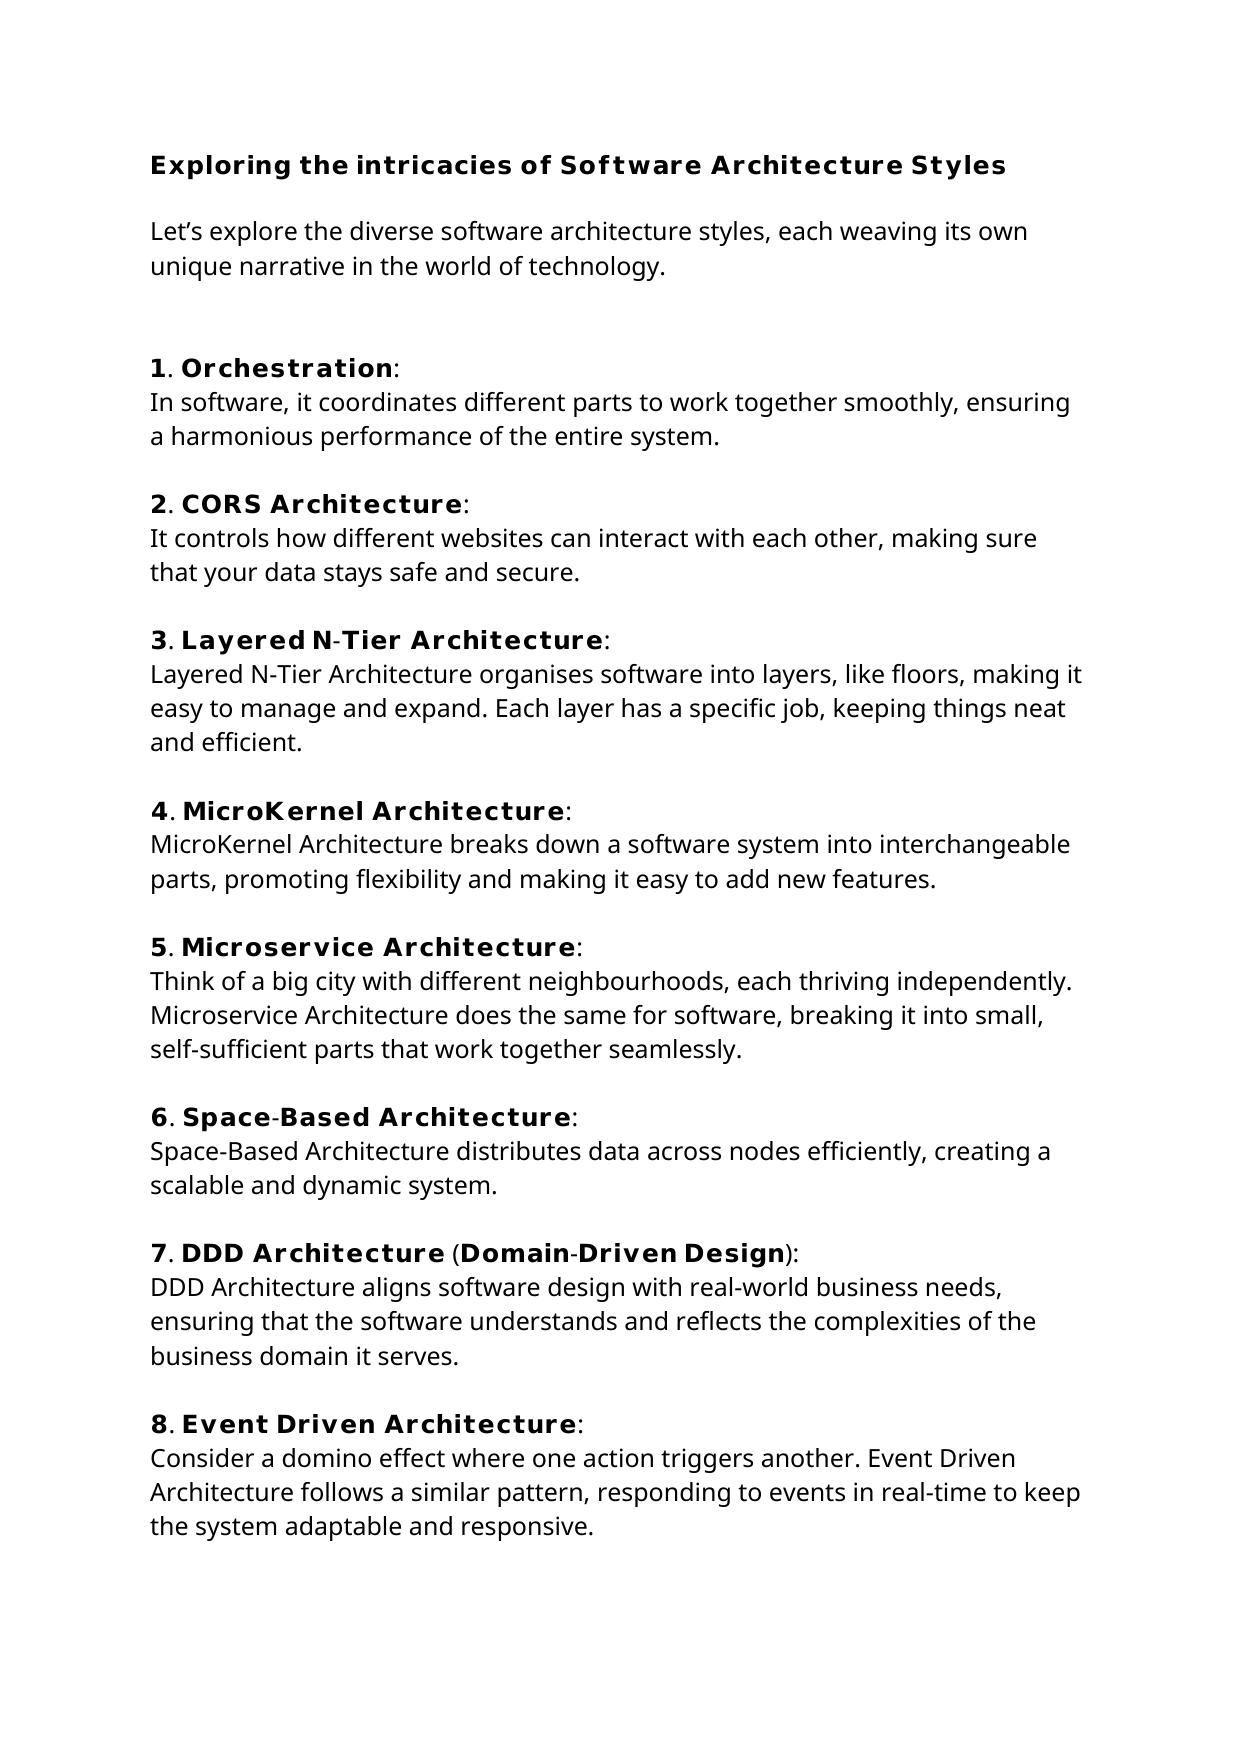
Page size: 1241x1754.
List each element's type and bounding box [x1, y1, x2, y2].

text [150, 150, 1090, 1577]
